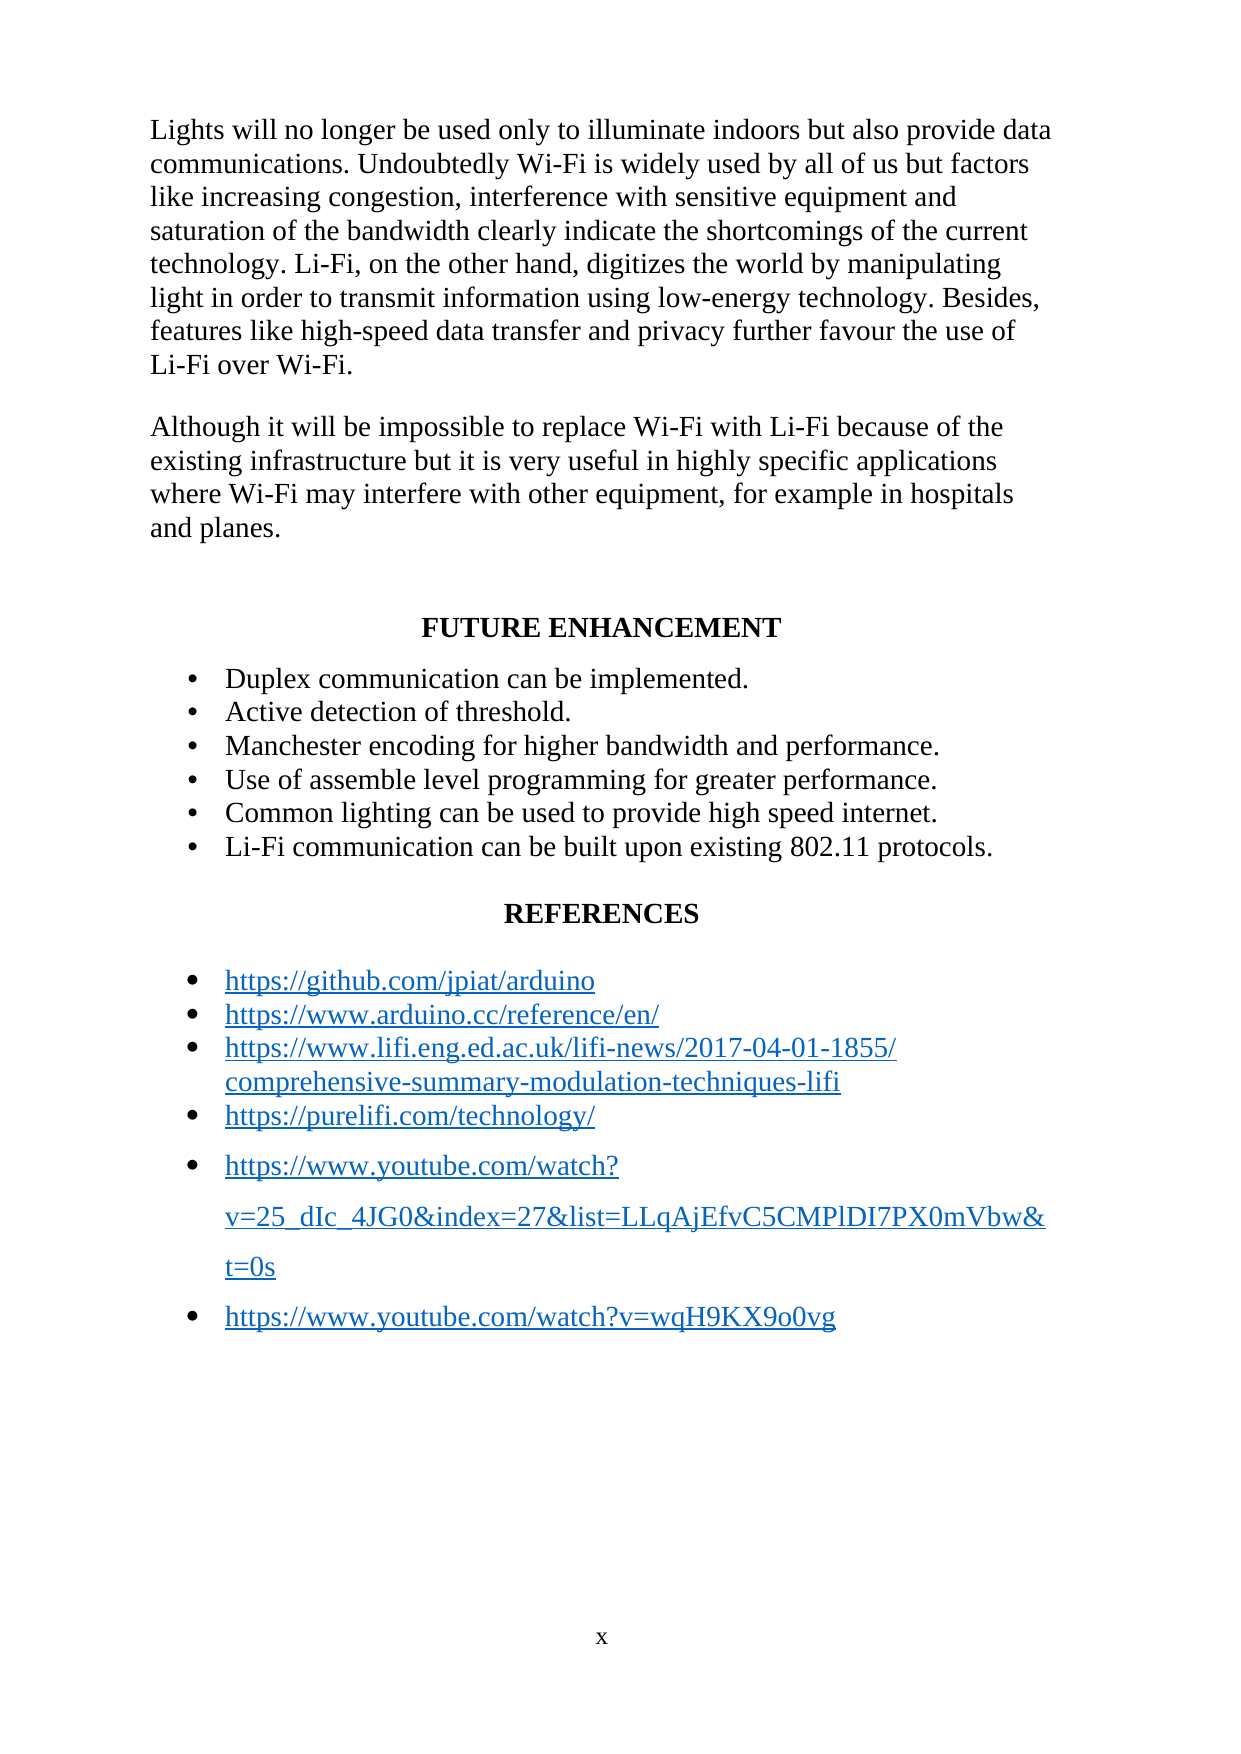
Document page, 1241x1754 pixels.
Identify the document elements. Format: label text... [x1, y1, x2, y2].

list https://www.youtube.com/watch?v=wqH9KX9o0vg [187, 1299, 1053, 1333]
list Common lighting can be used to provide high speed internet. [187, 795, 1053, 829]
list Li-Fi communication can be built upon existing 802.11 protocols. [187, 829, 1053, 863]
list https://purelifi.com/technology/ [187, 1098, 1053, 1131]
list Use of assemble level programming for greater performance. [187, 762, 1053, 795]
list https://www.arduino.cc/reference/en/ [187, 997, 1053, 1031]
list https://www.youtube.com/watch?v=25_dIc_4JG0&index=27&list=LLqAjEfvC5CMPlDI7PX0mVbw&t=0s [187, 1148, 1053, 1282]
list https://github.com/jpiat/arduino [187, 963, 1053, 997]
list https://www.lifi.eng.ed.ac.uk/lifi-news/2017-04-01-1855/comprehensive-summary-modulation-techniques-lifi [187, 1031, 1053, 1098]
text Lights will no longer be used only to illuminate indoors but also provide data communications. Undoubtedly Wi-Fi is widely used by all of us but factors like increasing congestion, interference with sensitive equipment and saturation of the bandwidth clearly indicate the shortcomings of the current technology. Li-Fi, on the other hand, digitizes the world by manipulating light in order to transmit information using low-energy technology. Besides, features like high-speed data transfer and privacy further favour the use of Li-Fi over Wi-Fi. [150, 112, 1053, 381]
text REFERENCES [150, 896, 1053, 930]
list Active detection of threshold. [187, 694, 1053, 728]
list Duplex communication can be implemented. [187, 661, 1053, 694]
text Although it will be impossible to replace Wi-Fi with Li-Fi because of the existing infrastructure but it is very useful in highly specific applications where Wi-Fi may interfere with other equipment, for example in hospitals and planes. [150, 409, 1053, 543]
list Manchester encoding for higher bandwidth and performance. [187, 728, 1053, 762]
text FUTURE ENHANCEMENT [150, 611, 1053, 644]
